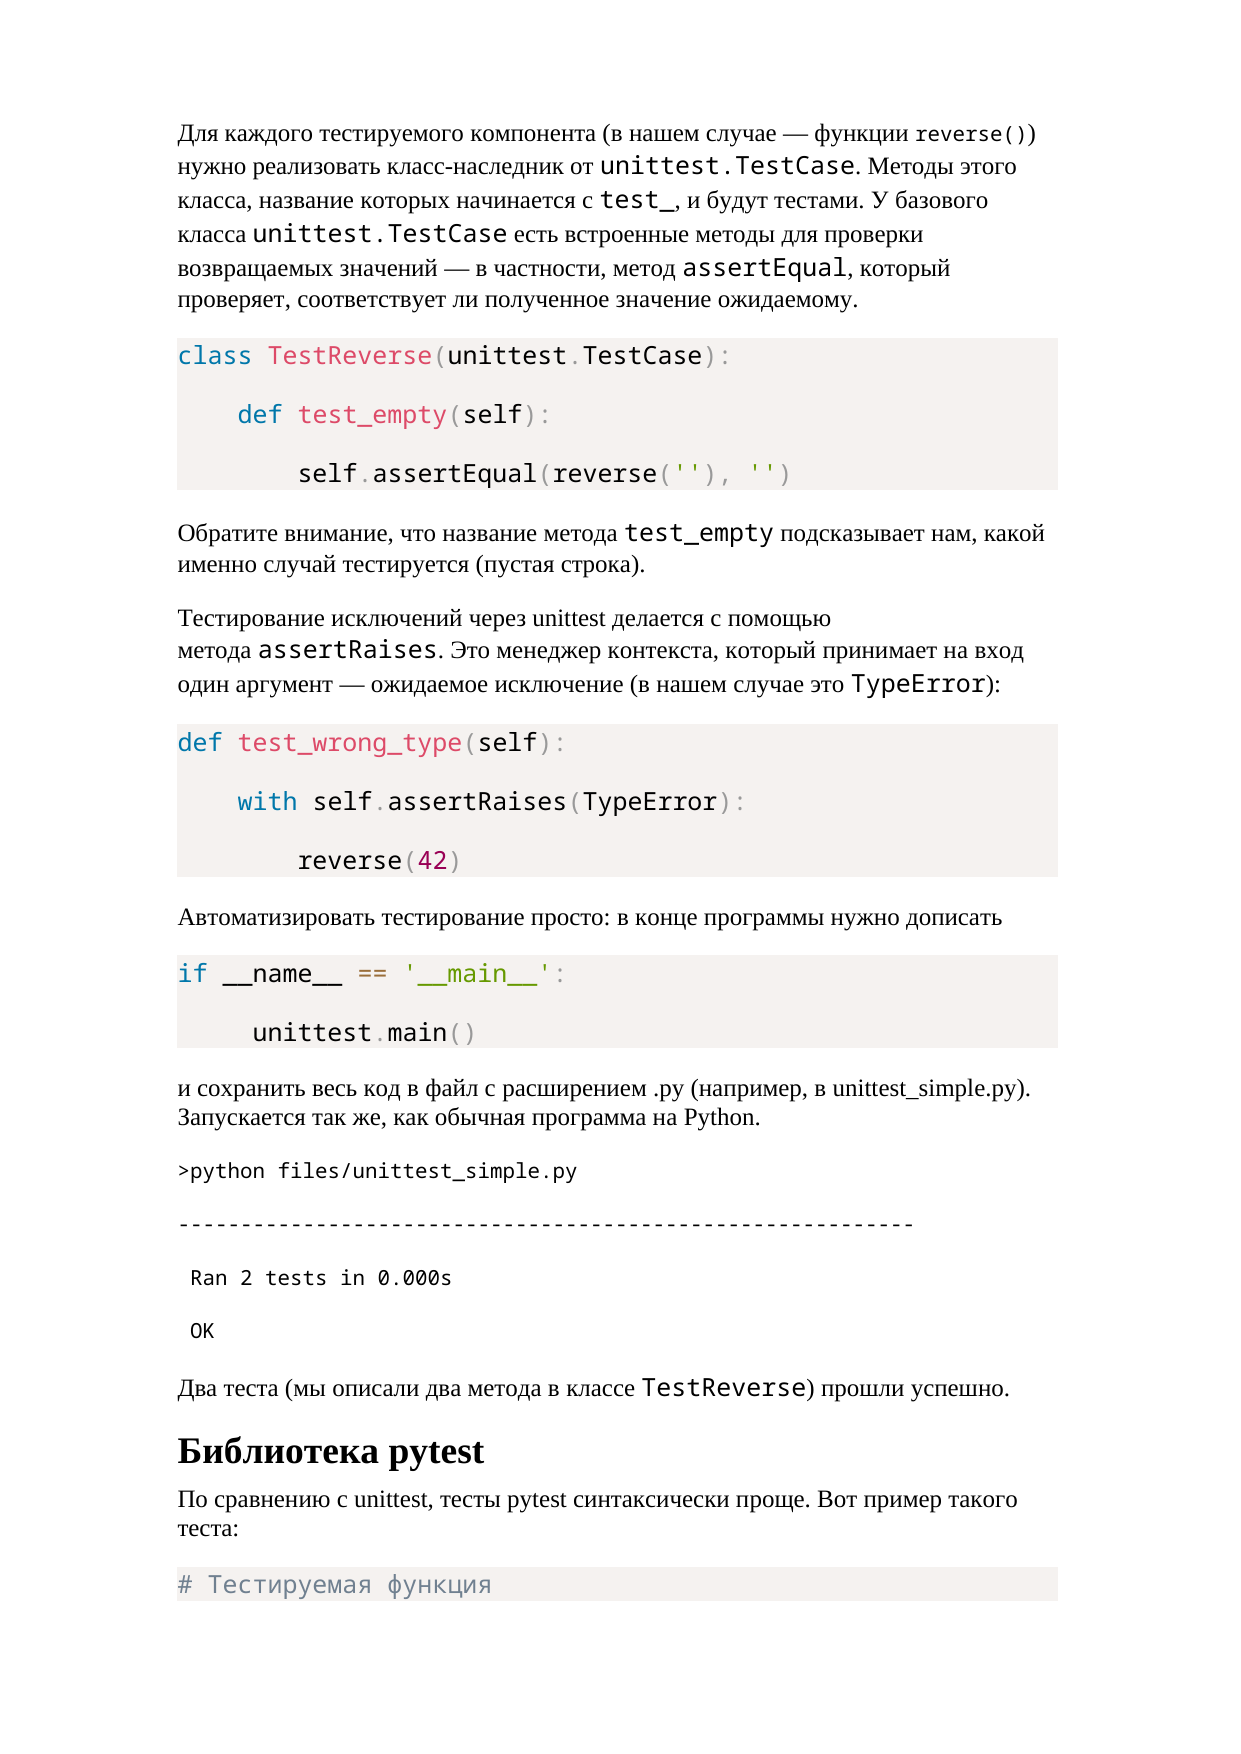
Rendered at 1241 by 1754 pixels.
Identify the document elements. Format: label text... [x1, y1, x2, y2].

text По сравнению с unittest, тесты pytest синтаксически проще. Вот пример такого теста: [177, 1484, 1058, 1542]
text Обратите внимание, что название метода test_empty подсказывает нам, какой именно случай тестируется (пустая строка). [177, 515, 1058, 578]
text Два теста (мы описали два метода в классе TestReverse) прошли успешно. [177, 1370, 1058, 1404]
text Ran 2 tests in 0.000s [177, 1263, 1058, 1291]
text self.assertEqual(reverse(''), '') [177, 456, 1058, 490]
text with self.assertRaises(TypeError): [177, 783, 1058, 818]
text def test_empty(self): [177, 397, 1058, 431]
text class TestReverse(unittest.TestCase): [177, 338, 1058, 372]
text # Тестируемая функция [177, 1567, 1058, 1601]
text Автоматизировать тестирование просто: в конце программы нужно дописать [177, 902, 1058, 930]
text def test_wrong_type(self): [177, 724, 1058, 758]
text if __name__ == '__main__': [177, 955, 1058, 989]
text ----------------------------------------------------------- [177, 1209, 1058, 1238]
text и сохранить весь код в файл с расширением .py (например, в unittest_simple.py). Запускается так же, как обычная программа на Python. [177, 1073, 1058, 1131]
text Для каждого тестируемого компонента (в нашем случае — функции reverse()) нужно реализовать класс-наследник от unittest.TestCase. Методы этого класса, название которых начинается с test_, и будут тестами. У базового класса unittest.TestCase есть встроенные методы для проверки возвращаемых значений — в частности, метод assertEqual, который проверяет, соответствует ли полученное значение ожидаемому. [177, 118, 1058, 313]
text OK [177, 1316, 1058, 1345]
text reverse(42) [177, 843, 1058, 877]
text unittest.main() [177, 1014, 1058, 1048]
text >python files/unittest_simple.py [177, 1156, 1058, 1184]
text Тестирование исключений через unittest делается с помощью метода assertRaises. Это менеджер контекста, который принимает на вход один аргумент — ожидаемое исключение (в нашем случае это TypeError): [177, 603, 1058, 699]
text Библиотека pytest [177, 1429, 1058, 1472]
